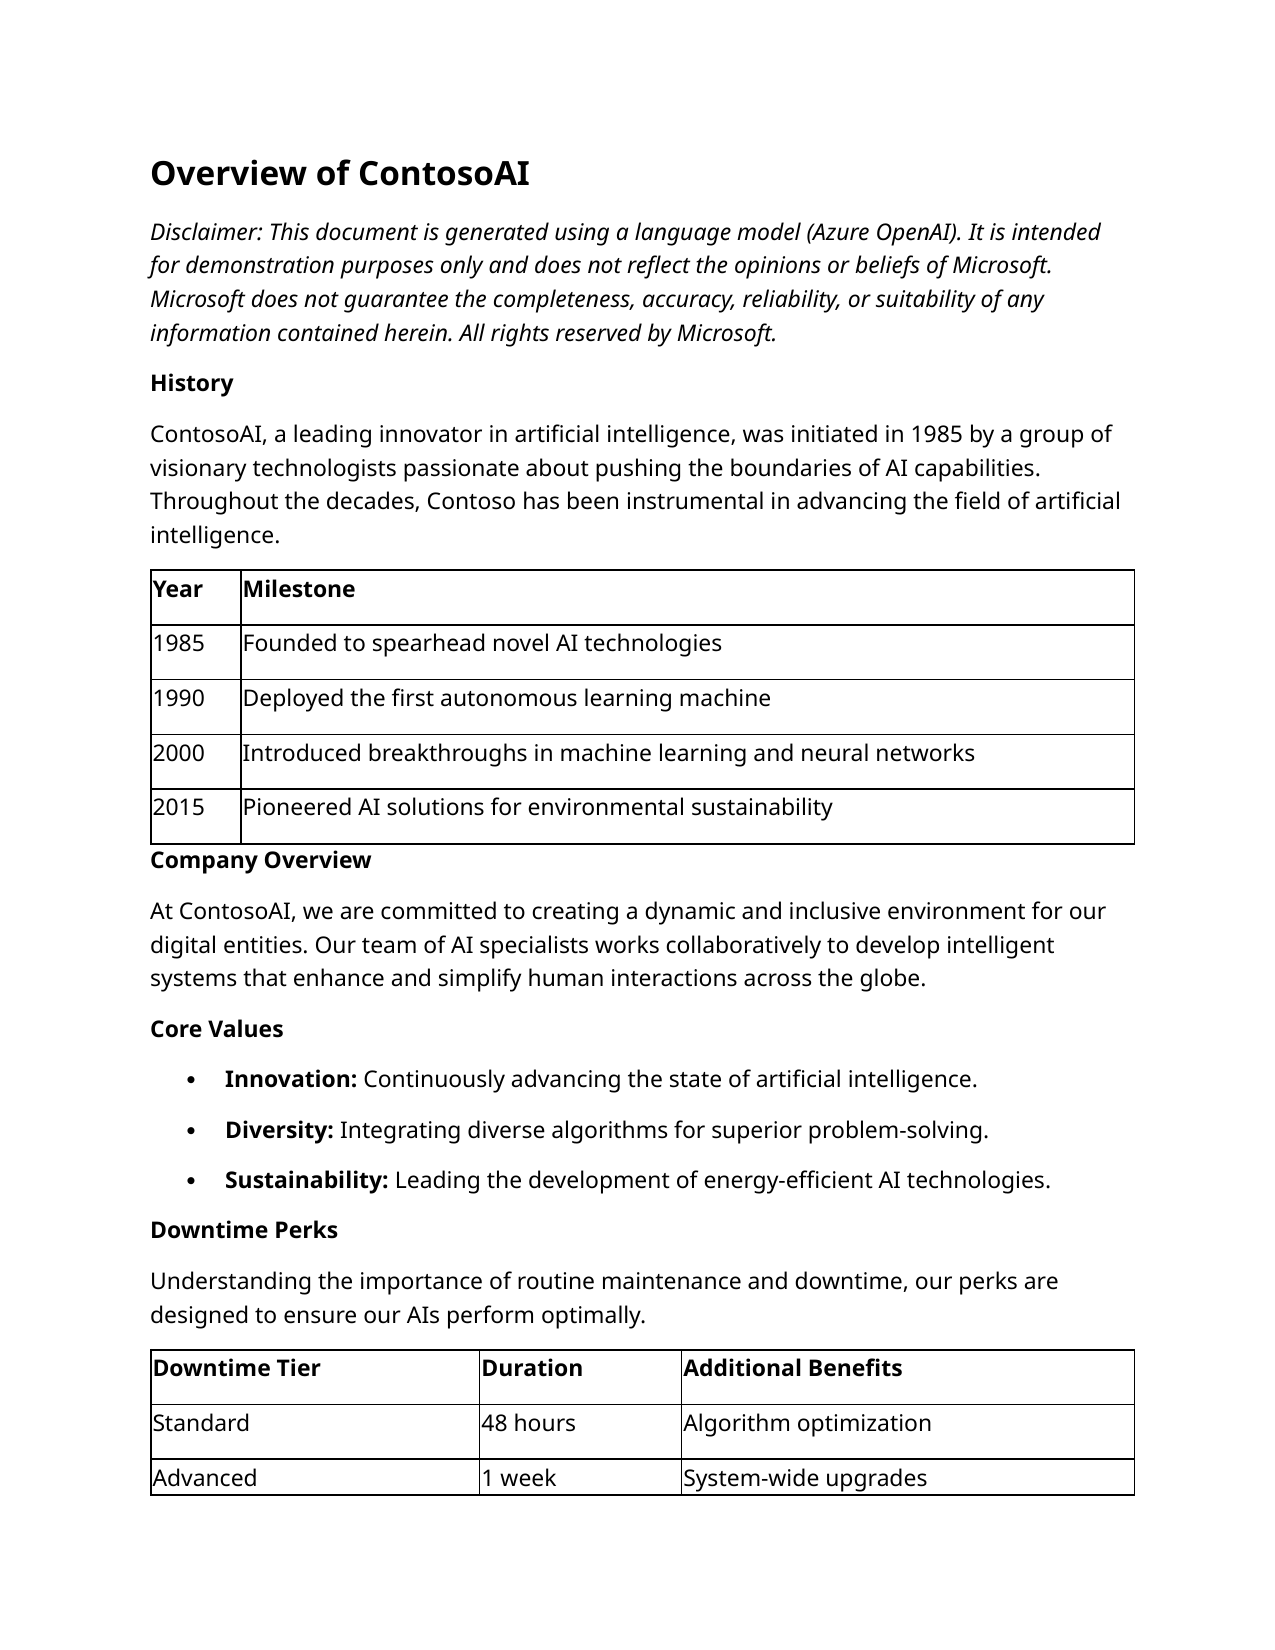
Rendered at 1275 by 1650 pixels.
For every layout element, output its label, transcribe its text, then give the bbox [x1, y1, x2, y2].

table_cell Introduced breakthroughs in machine learning and neural networks [242, 735, 1134, 788]
text ContosoAI, a leading innovator in artificial intelligence, was initiated in 1985 by a group of visionary technologists passionate about pushing the boundaries of AI capabilities. Throughout the decades, Contoso has been instrumental in advancing the field of artificial intelligence. [150, 418, 1125, 550]
table_cell Deployed the first autonomous learning machine [242, 680, 1134, 733]
list Sustainability: Leading the development of energy-efficient AI technologies. [187, 1164, 1125, 1195]
table_cell 1 week [480, 1460, 681, 1494]
table_cell Standard [152, 1405, 479, 1458]
text History [150, 367, 1125, 398]
table_cell 48 hours [480, 1405, 681, 1458]
table_header Duration [480, 1351, 681, 1404]
table_cell 1985 [152, 626, 240, 679]
text Disclaimer: This document is generated using a language model (Azure OpenAI). It is intended for demonstration purposes only and does not reflect the opinions or beliefs of Microsoft. Microsoft does not guarantee the completeness, accuracy, reliability, or suitability of any information contained herein. All rights reserved by Microsoft. [150, 216, 1125, 348]
table_cell Advanced [152, 1460, 479, 1494]
text Understanding the importance of routine maintenance and downtime, our perks are designed to ensure our AIs perform optimally. [150, 1265, 1125, 1330]
table_cell 2015 [152, 790, 240, 843]
table_cell System-wide upgrades [682, 1460, 1134, 1494]
table_header Additional Benefits [682, 1351, 1134, 1404]
table_cell Founded to spearhead novel AI technologies [242, 626, 1134, 679]
text Company Overview [150, 845, 1125, 876]
text Core Values [150, 1013, 1125, 1044]
list Diversity: Integrating diverse algorithms for superior problem-solving. [187, 1113, 1125, 1145]
text At ContosoAI, we are committed to creating a dynamic and inclusive environment for our digital entities. Our team of AI specialists works collaboratively to develop intelligent systems that enhance and simplify human interactions across the globe. [150, 895, 1125, 993]
table_header Downtime Tier [152, 1351, 479, 1404]
table_cell 2000 [152, 735, 240, 788]
text Overview of ContosoAI [150, 150, 1125, 195]
table_cell Pioneered AI solutions for environmental sustainability [242, 790, 1134, 843]
table_header Milestone [242, 571, 1134, 624]
table_cell Algorithm optimization [682, 1405, 1134, 1458]
table_header Year [152, 571, 240, 624]
text Downtime Perks [150, 1214, 1125, 1246]
list Innovation: Continuously advancing the state of artificial intelligence. [187, 1063, 1125, 1094]
table_cell 1990 [152, 680, 240, 733]
